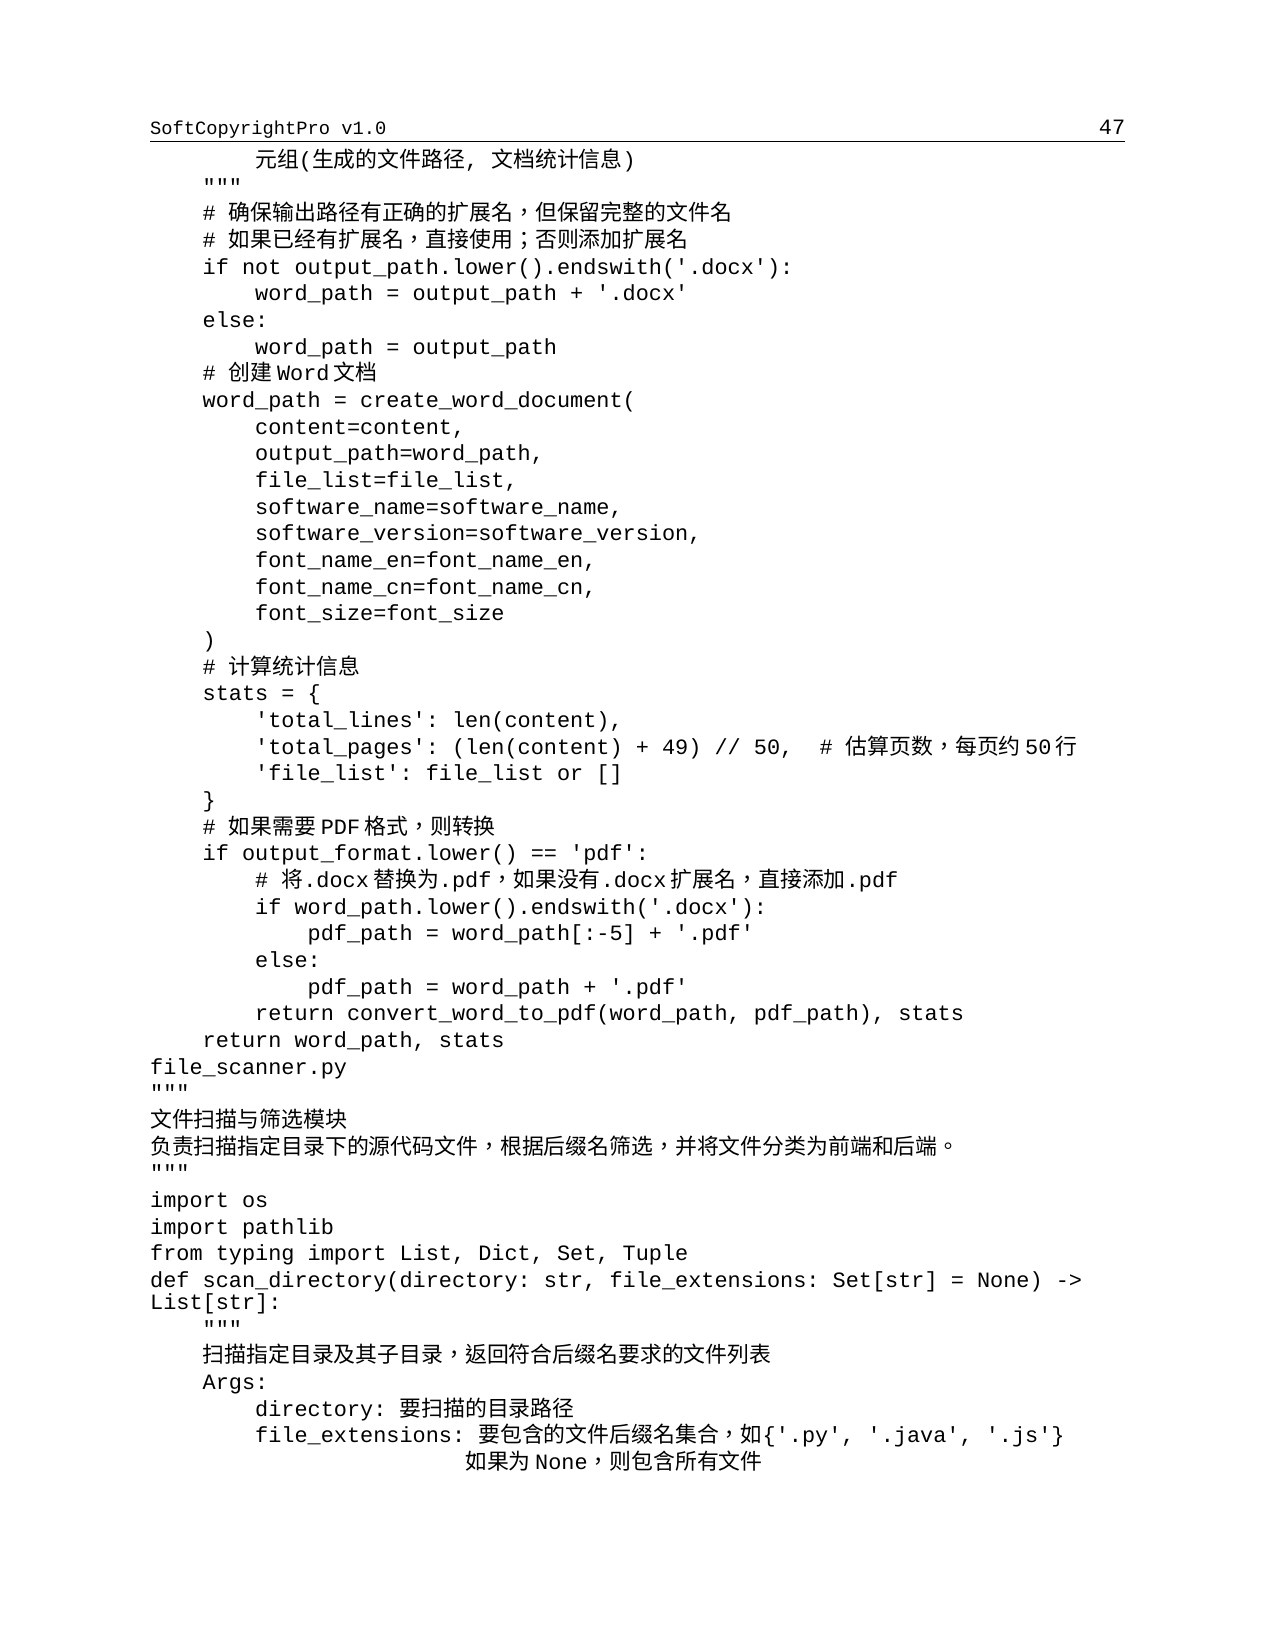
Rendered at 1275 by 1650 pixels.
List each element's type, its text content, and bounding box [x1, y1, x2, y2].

text directory: 要扫描的目录路径 [150, 1398, 1125, 1420]
text # 确保输出路径有正确的扩展名，但保留完整的文件名 [150, 203, 1125, 225]
text if output_format.lower() == 'pdf': [150, 843, 1125, 865]
text """ [150, 1318, 1125, 1340]
text # 创建Word文档 [150, 363, 1125, 385]
text if word_path.lower().endswith('.docx'): [150, 897, 1125, 918]
text file_extensions: 要包含的文件后缀名集合，如{'.py', '.java', '.js'} [150, 1425, 1125, 1447]
text font_name_cn=font_name_cn, [150, 577, 1125, 598]
text import pathlib [150, 1217, 1125, 1238]
text """ [150, 177, 1125, 198]
text Args: [150, 1372, 1125, 1394]
text return word_path, stats [150, 1030, 1125, 1052]
text # 将.docx替换为.pdf，如果没有.docx扩展名，直接添加.pdf [150, 870, 1125, 892]
text ) [150, 630, 1125, 652]
text } [150, 790, 1125, 812]
text stats = { [150, 683, 1125, 705]
text word_path = output_path + '.docx' [150, 283, 1125, 305]
text # 计算统计信息 [150, 657, 1125, 678]
text 扫描指定目录及其子目录，返回符合后缀名要求的文件列表 [150, 1345, 1125, 1367]
text else: [150, 950, 1125, 972]
text # 如果需要PDF格式，则转换 [150, 817, 1125, 838]
text """ [150, 1163, 1125, 1185]
text def scan_directory(directory: str, file_extensions: Set[str] = None) -> List[str]: [150, 1270, 1125, 1314]
text content=content, [150, 417, 1125, 438]
text 'file_list': file_list or [] [150, 763, 1125, 785]
text 负责扫描指定目录下的源代码文件，根据后缀名筛选，并将文件分类为前端和后端。 [150, 1137, 1125, 1158]
text 文件扫描与筛选模块 [150, 1110, 1125, 1132]
text font_size=font_size [150, 603, 1125, 625]
text if not output_path.lower().endswith('.docx'): [150, 257, 1125, 278]
text word_path = output_path [150, 337, 1125, 358]
text 'total_pages': (len(content) + 49) // 50, # 估算页数，每页约50行 [150, 737, 1125, 758]
text font_name_en=font_name_en, [150, 550, 1125, 572]
text import os [150, 1190, 1125, 1212]
text 元组(生成的文件路径, 文档统计信息) [150, 150, 1125, 172]
text pdf_path = word_path + '.pdf' [150, 977, 1125, 998]
text output_path=word_path, [150, 443, 1125, 465]
text 'total_lines': len(content), [150, 710, 1125, 732]
text file_scanner.py [150, 1057, 1125, 1078]
text 如果为None，则包含所有文件 [150, 1452, 1125, 1474]
text word_path = create_word_document( [150, 390, 1125, 412]
text from typing import List, Dict, Set, Tuple [150, 1243, 1125, 1265]
text # 如果已经有扩展名，直接使用；否则添加扩展名 [150, 230, 1125, 252]
text return convert_word_to_pdf(word_path, pdf_path), stats [150, 1003, 1125, 1025]
text software_name=software_name, [150, 497, 1125, 518]
text """ [150, 1083, 1125, 1105]
text software_version=software_version, [150, 523, 1125, 545]
text pdf_path = word_path[:-5] + '.pdf' [150, 923, 1125, 945]
text file_list=file_list, [150, 470, 1125, 492]
text else: [150, 310, 1125, 332]
